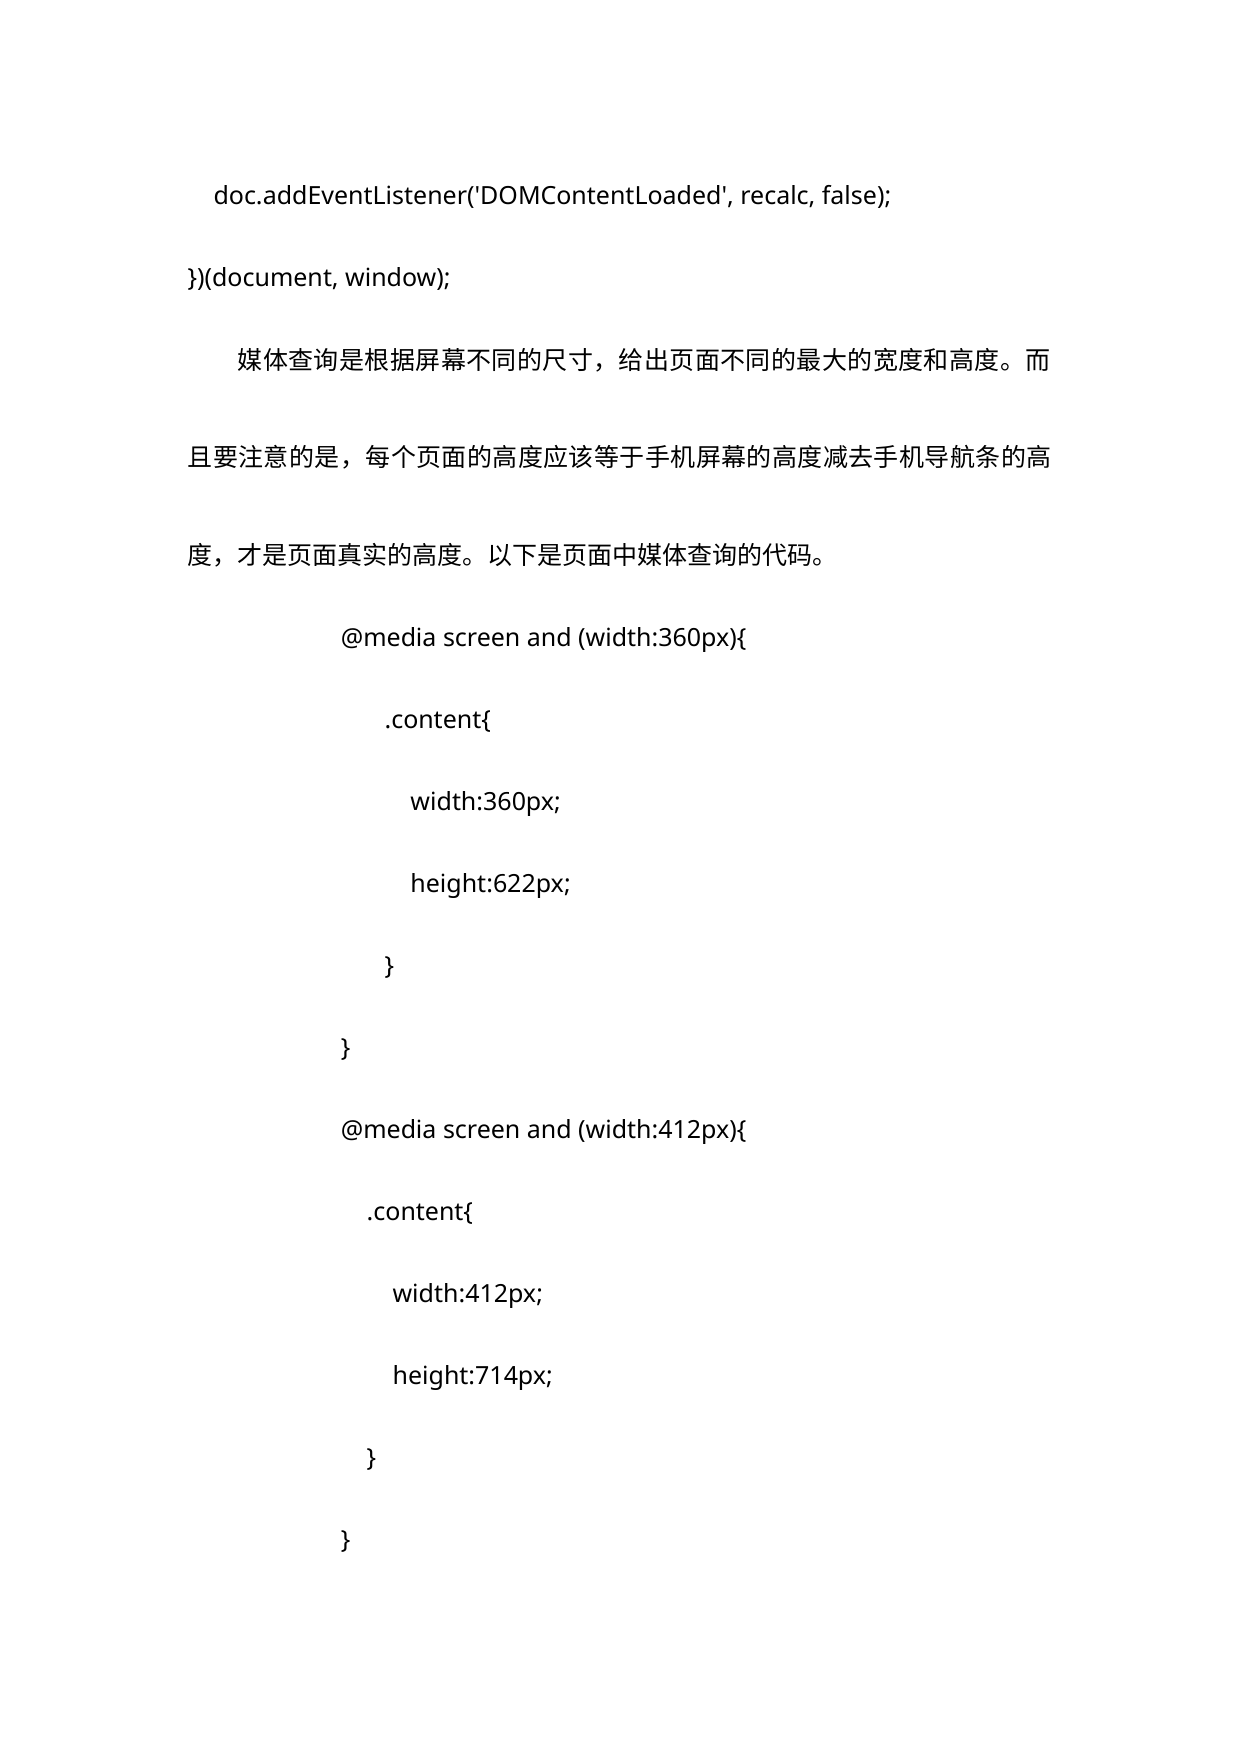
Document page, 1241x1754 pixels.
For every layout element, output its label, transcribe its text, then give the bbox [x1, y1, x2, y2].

text } [341, 1506, 1053, 1571]
text } [341, 1424, 1053, 1489]
text doc.addEventListener('DOMContentLoaded', recalc, false); [187, 162, 1053, 227]
text height:714px; [341, 1342, 1053, 1407]
text height:622px; [384, 850, 1053, 915]
text .content{ [341, 1178, 1053, 1243]
text } [341, 1014, 1053, 1079]
text .content{ [384, 686, 1053, 751]
text width:360px; [384, 768, 1053, 833]
text @media screen and (width:360px){ [341, 604, 1053, 669]
text } [384, 932, 1053, 997]
text width:412px; [341, 1260, 1053, 1325]
text 媒体查询是根据屏幕不同的尺寸，给出页面不同的最大的宽度和高度。而且要注意的是，每个页面的高度应该等于手机屏幕的高度减去手机导航条的高度，才是页面真实的高度。以下是页面中媒体查询的代码。 [187, 326, 1053, 586]
text })(document, window); [187, 244, 1053, 309]
text @media screen and (width:412px){ [341, 1096, 1053, 1161]
